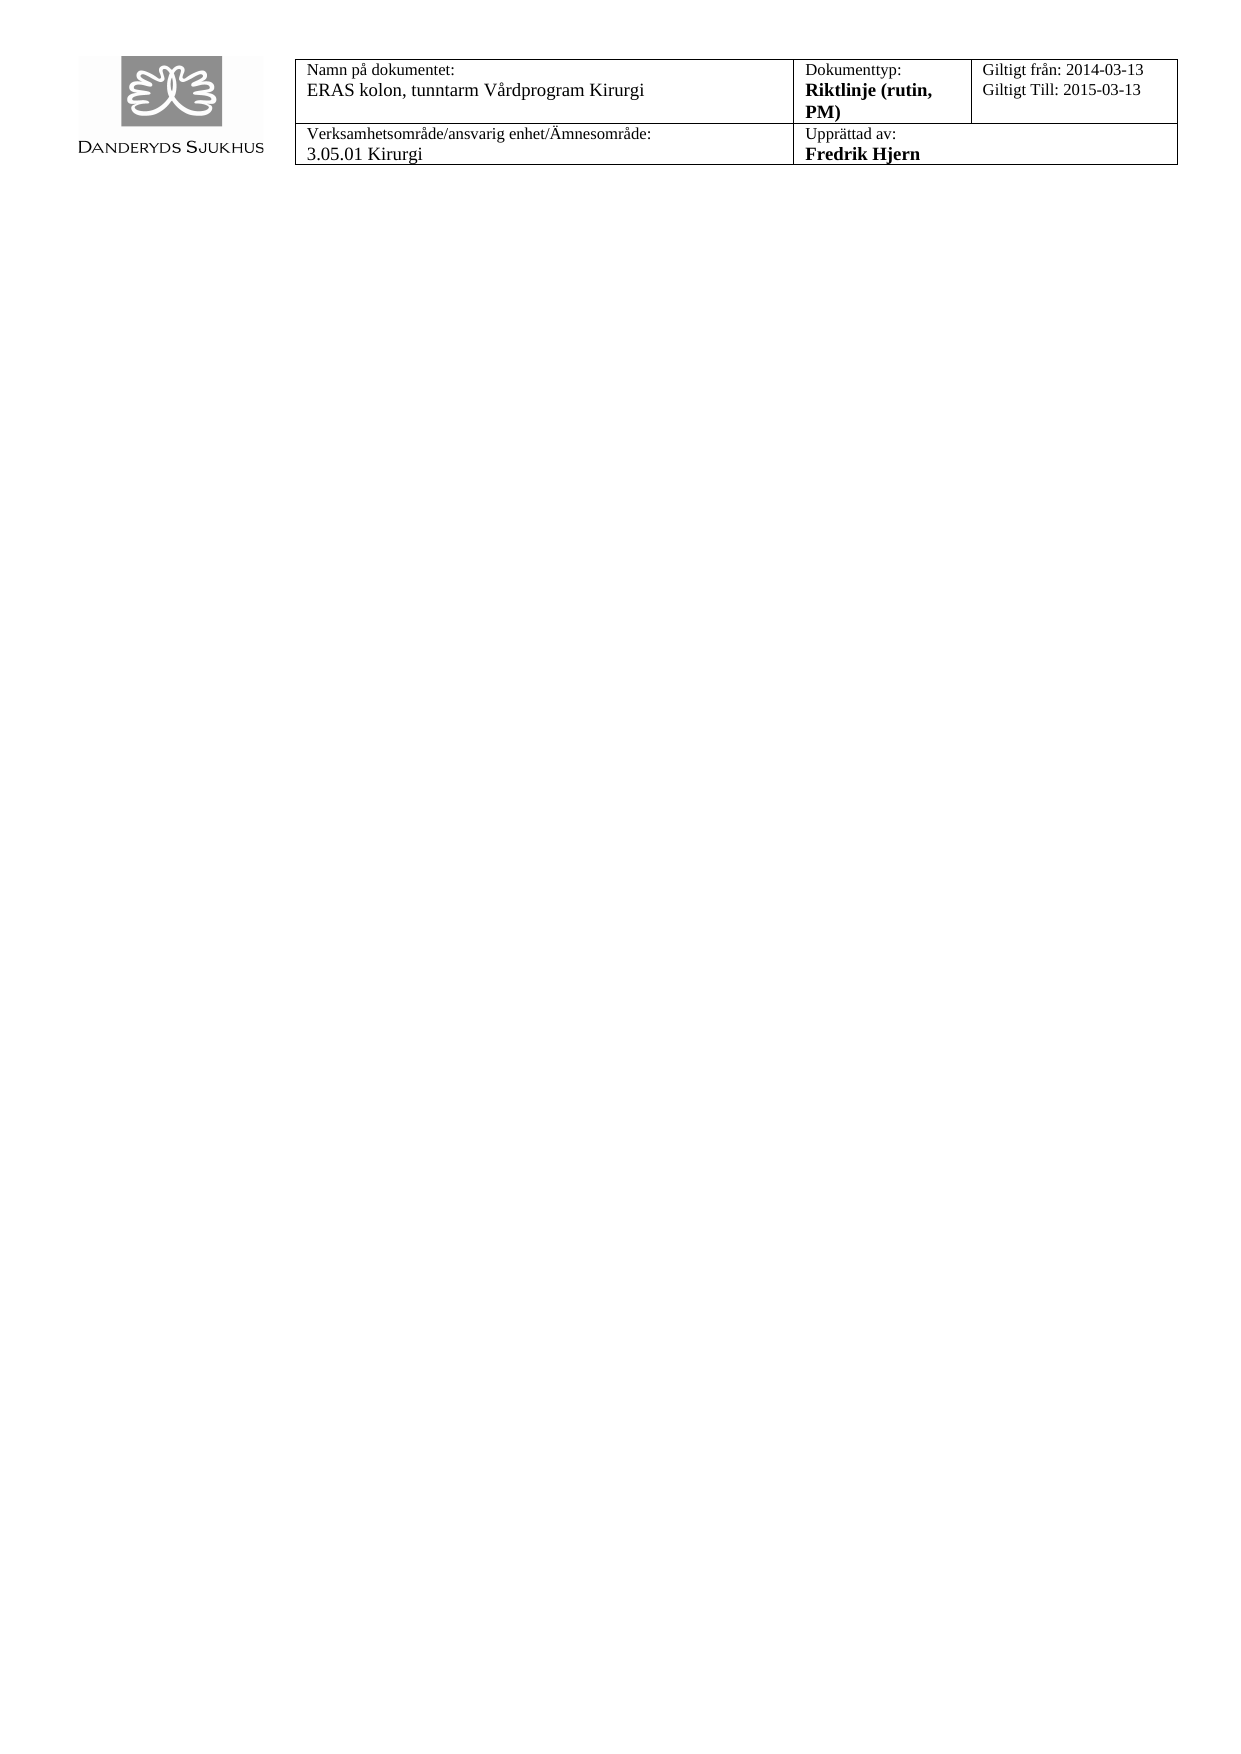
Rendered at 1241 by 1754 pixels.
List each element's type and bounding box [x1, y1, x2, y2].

picture [78, 56, 264, 153]
